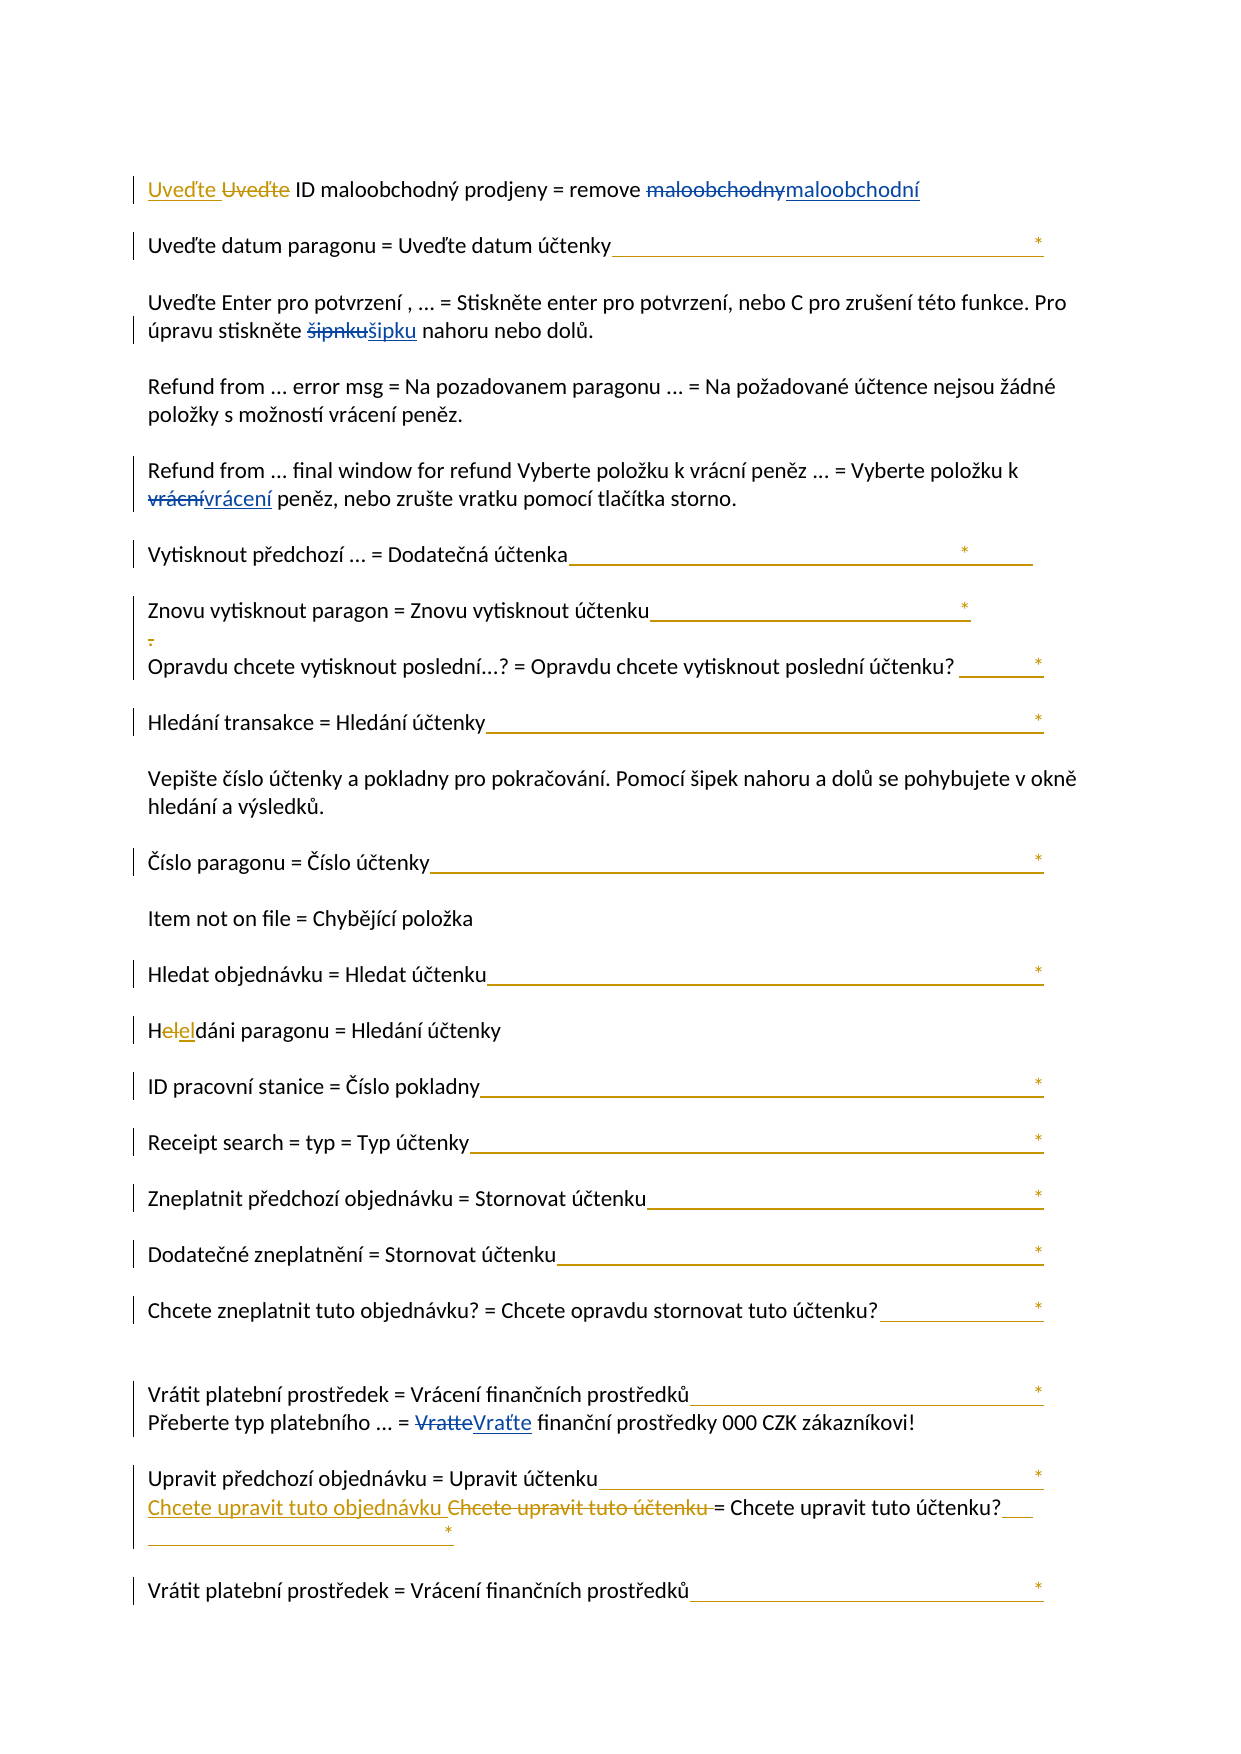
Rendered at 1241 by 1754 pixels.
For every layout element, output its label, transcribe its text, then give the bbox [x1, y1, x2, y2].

text Refund from ... error msg = Na pozadovanem paragonu ... = Na požadované účtence nejsou žádné položky s možností vrácení peněz. [148, 372, 1093, 428]
text Dodatečné zneplatnění = Stornovat účtenku [148, 1240, 1093, 1268]
text Hledání transakce = Hledání účtenky [148, 708, 1093, 736]
text ID maloobchodný prodjeny = remove [148, 176, 1093, 204]
text Číslo paragonu = Číslo účtenky [148, 848, 1093, 876]
text Uveďte Enter pro potvrzení , ... = Stiskněte enter pro potvrzení, nebo C pro zrušení této funkce. Pro úpravu stiskněte nahoru nebo dolů. [148, 288, 1093, 344]
text Zneplatnit předchozí objednávku = Stornovat účtenku [148, 1184, 1093, 1212]
text Vrátit platební prostředek = Vrácení finančních prostředků [148, 1577, 1093, 1605]
text Přeberte typ platebního ... = finanční prostředky 000 CZK zákazníkovi! [148, 1408, 1093, 1437]
text Hledat objednávku = Hledat účtenku [148, 960, 1093, 988]
text Uveďte datum paragonu = Uveďte datum účtenky [148, 232, 1093, 260]
text Hdáni paragonu = Hledání účtenky [148, 1016, 1093, 1044]
text Vytisknout předchozí ... = Dodatečná účtenka [148, 540, 1093, 568]
text Refund from ... final window for refund Vyberte položku k vrácní peněz ... = Vyberte položku k peněz, nebo zrušte vratku pomocí tlačítka storno. [148, 456, 1093, 512]
text Receipt search = typ = Typ účtenky [148, 1128, 1093, 1156]
text Znovu vytisknout paragon = Znovu vytisknout účtenku [148, 596, 1093, 624]
text Vepište číslo účtenky a pokladny pro pokračování. Pomocí šipek nahoru a dolů se pohybujete v okně hledání a výsledků. [148, 764, 1093, 820]
text Upravit předchozí objednávku = Upravit účtenku [148, 1464, 1093, 1493]
text ID pracovní stanice = Číslo pokladny [148, 1072, 1093, 1100]
text Opravdu chcete vytisknout poslední...? = Opravdu chcete vytisknout poslední účtenku? [148, 652, 1093, 680]
text Item not on file = Chybějící položka [148, 904, 1093, 932]
text Vrátit platební prostředek = Vrácení finančních prostředků [148, 1381, 1093, 1408]
text Chcete zneplatnit tuto objednávku? = Chcete opravdu stornovat tuto účtenku? [148, 1296, 1093, 1324]
text = Chcete upravit tuto účtenku? [148, 1493, 1093, 1549]
